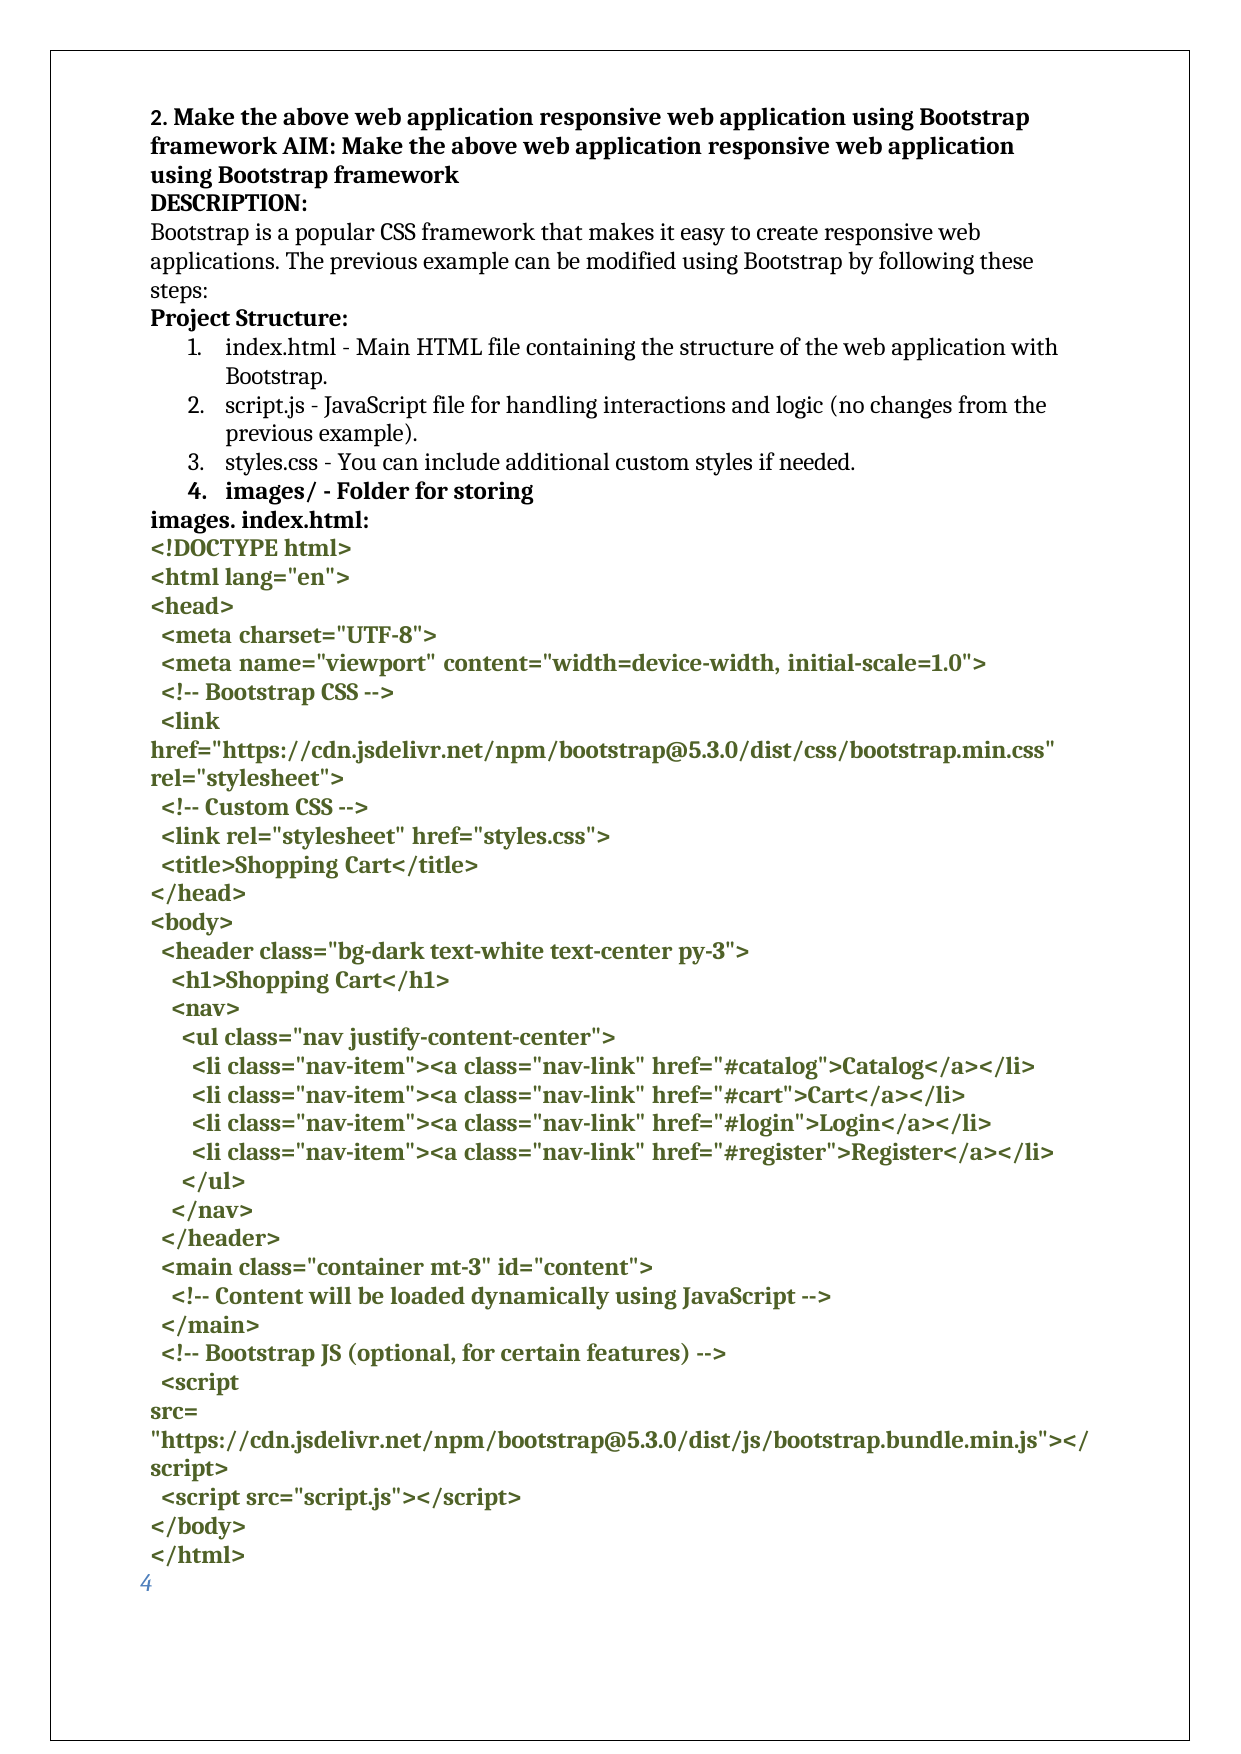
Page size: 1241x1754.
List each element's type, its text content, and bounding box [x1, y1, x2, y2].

text <meta name="viewport" content="width=device-width, initial-scale=1.0"> [161, 649, 1103, 678]
subtitle 4 [140, 1569, 1102, 1598]
text <html lang="en"> [150, 563, 1103, 592]
text <li class="nav-item"><a class="nav-link" href="#register">Register</a></li> [191, 1138, 1103, 1167]
text </body> [150, 1512, 1103, 1541]
text <!-- Bootstrap CSS --> [161, 678, 1103, 707]
list index.html - Main HTML file containing the structure of the web application with Bootstrap. [188, 333, 1103, 391]
text <script src="https://cdn.jsdelivr.net/npm/bootstrap@5.3.0/dist/js/bootstrap.bundle.min.js"></script> [150, 1368, 1103, 1483]
text DESCRIPTION: [150, 189, 1103, 218]
list images/ - Folder for storing images. index.html: [150, 477, 562, 534]
text <!-- Bootstrap JS (optional, for certain features) --> [161, 1339, 1103, 1368]
text <head> [150, 592, 1103, 621]
list script.js - JavaScript file for handling interactions and logic (no changes from the previous example). [188, 391, 1050, 448]
text Bootstrap is a popular CSS framework that makes it easy to create responsive web applications. The previous example can be modified using Bootstrap by following these steps: [150, 218, 1058, 304]
text <link href="https://cdn.jsdelivr.net/npm/bootstrap@5.3.0/dist/css/bootstrap.min.css" rel="stylesheet"> [150, 707, 1103, 793]
list Make the above web application responsive web application using Bootstrap framework AIM: Make the above web application responsive web application using Bootstrap framework [150, 103, 1041, 189]
text <h1>Shopping Cart</h1> [171, 966, 1103, 994]
text <main class="container mt-3" id="content"> [161, 1253, 1103, 1282]
text Project Structure: [150, 304, 1103, 333]
text <body> [150, 908, 1103, 937]
text <!DOCTYPE html> [150, 534, 1103, 563]
text <meta charset="UTF-8"> [161, 621, 1103, 649]
text <ul class="nav justify-content-center"> [181, 1023, 1103, 1052]
text <header class="bg-dark text-white text-center py-3"> [161, 937, 1103, 966]
text <li class="nav-item"><a class="nav-link" href="#cart">Cart</a></li> [191, 1081, 1103, 1109]
text <script src="script.js"></script> [161, 1483, 1103, 1512]
text </header> [161, 1224, 1103, 1253]
text <title>Shopping Cart</title> [161, 851, 1103, 879]
text </nav> [171, 1196, 1103, 1224]
text <li class="nav-item"><a class="nav-link" href="#login">Login</a></li> [191, 1109, 1103, 1138]
list styles.css - You can include additional custom styles if needed. [188, 448, 1103, 477]
text </ul> [181, 1167, 1103, 1196]
text <link rel="stylesheet" href="styles.css"> [161, 822, 1103, 851]
text </main> [161, 1311, 1103, 1339]
text <li class="nav-item"><a class="nav-link" href="#catalog">Catalog</a></li> [191, 1052, 1103, 1081]
text <nav> [171, 994, 1103, 1023]
text <!-- Content will be loaded dynamically using JavaScript --> [171, 1282, 1103, 1311]
text <!-- Custom CSS --> [161, 793, 1103, 822]
text </head> [150, 879, 1103, 908]
text </html> [150, 1541, 1103, 1569]
